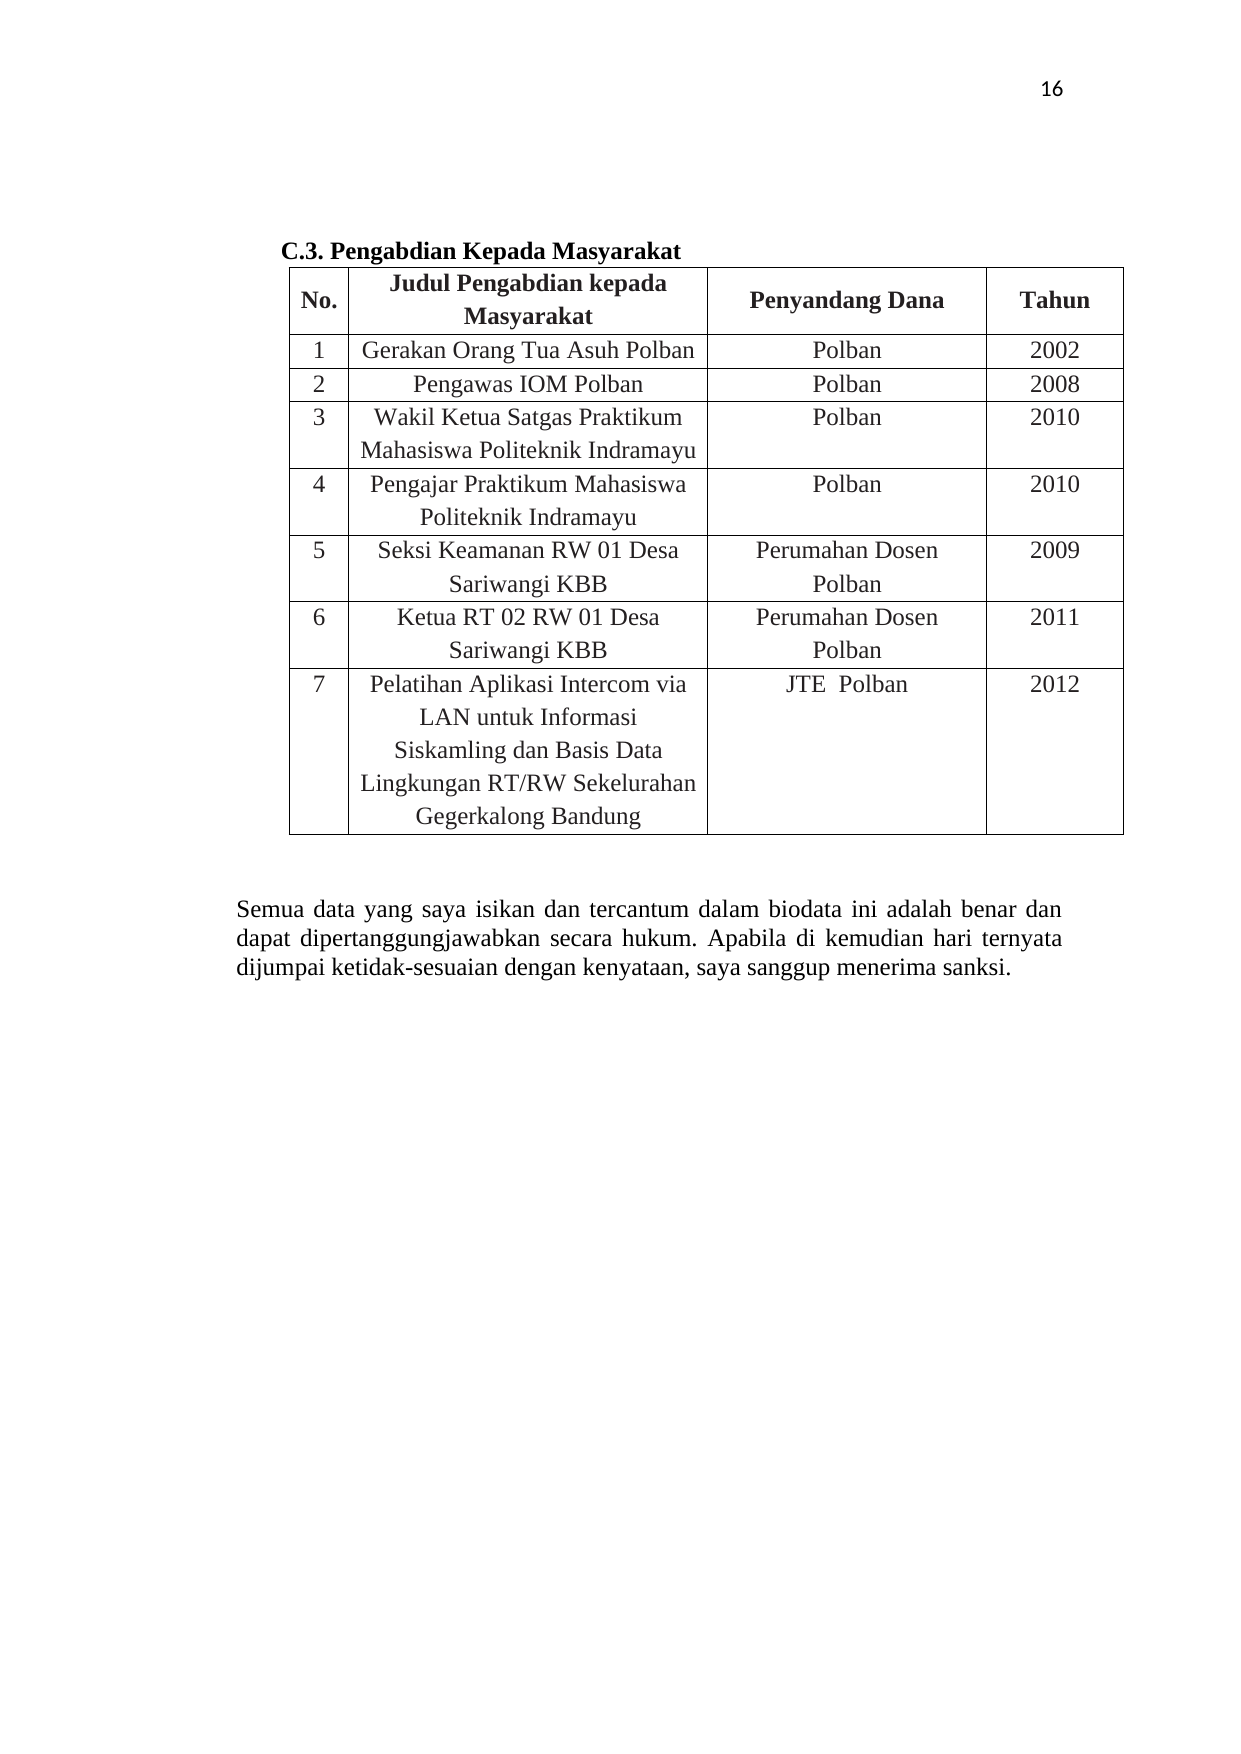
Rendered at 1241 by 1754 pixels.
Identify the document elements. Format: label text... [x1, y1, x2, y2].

table_cell 5 [290, 536, 348, 601]
table_cell 2008 [987, 369, 1123, 401]
table_header No. [290, 268, 348, 334]
table_cell 2 [290, 369, 348, 401]
table_cell 2012 [987, 669, 1123, 834]
table_cell Polban [708, 335, 986, 368]
table_cell Pelatihan Aplikasi Intercom via LAN untuk Informasi Siskamling dan Basis Data Lingkungan RT/RW Sekelurahan Gegerkalong Bandung [349, 669, 707, 834]
table_cell 2002 [987, 335, 1123, 368]
table_cell Ketua RT 02 RW 01 Desa Sariwangi KBB [349, 602, 707, 668]
table_cell Polban [708, 469, 986, 534]
table_cell Perumahan Dosen Polban [708, 602, 986, 668]
table_cell Polban [708, 369, 986, 401]
table_cell Polban [708, 402, 986, 468]
table_cell 4 [290, 469, 348, 534]
table_cell 2011 [987, 602, 1123, 668]
table_header Penyandang Dana [708, 268, 986, 334]
table_cell 6 [290, 602, 348, 668]
table_cell Gerakan Orang Tua Asuh Polban [349, 335, 707, 368]
table_cell 7 [290, 669, 348, 834]
table_cell Pengawas IOM Polban [349, 369, 707, 401]
text C.3. Pengabdian Kepada Masyarakat [281, 236, 1063, 265]
table_cell Seksi Keamanan RW 01 Desa Sariwangi KBB [349, 536, 707, 601]
table_cell 3 [290, 402, 348, 468]
table_cell 2010 [987, 402, 1123, 468]
table_header Tahun [987, 268, 1123, 334]
table_cell Pengajar Praktikum Mahasiswa Politeknik Indramayu [349, 469, 707, 534]
table_header Judul Pengabdian kepada Masyarakat [349, 268, 707, 334]
table_cell 2010 [987, 469, 1123, 534]
table_cell 2009 [987, 536, 1123, 601]
table_cell Perumahan Dosen Polban [708, 536, 986, 601]
text Semua data yang saya isikan dan tercantum dalam biodata ini adalah benar dan dapat dipertanggungjawabkan secara hukum. Apabila di kemudian hari ternyata dijumpai ketidak-sesuaian dengan kenyataan, saya sanggup menerima sanksi. [236, 894, 1063, 981]
table_cell 1 [290, 335, 348, 368]
table_cell JTE Polban [708, 669, 986, 834]
table_cell Wakil Ketua Satgas Praktikum Mahasiswa Politeknik Indramayu [349, 402, 707, 468]
